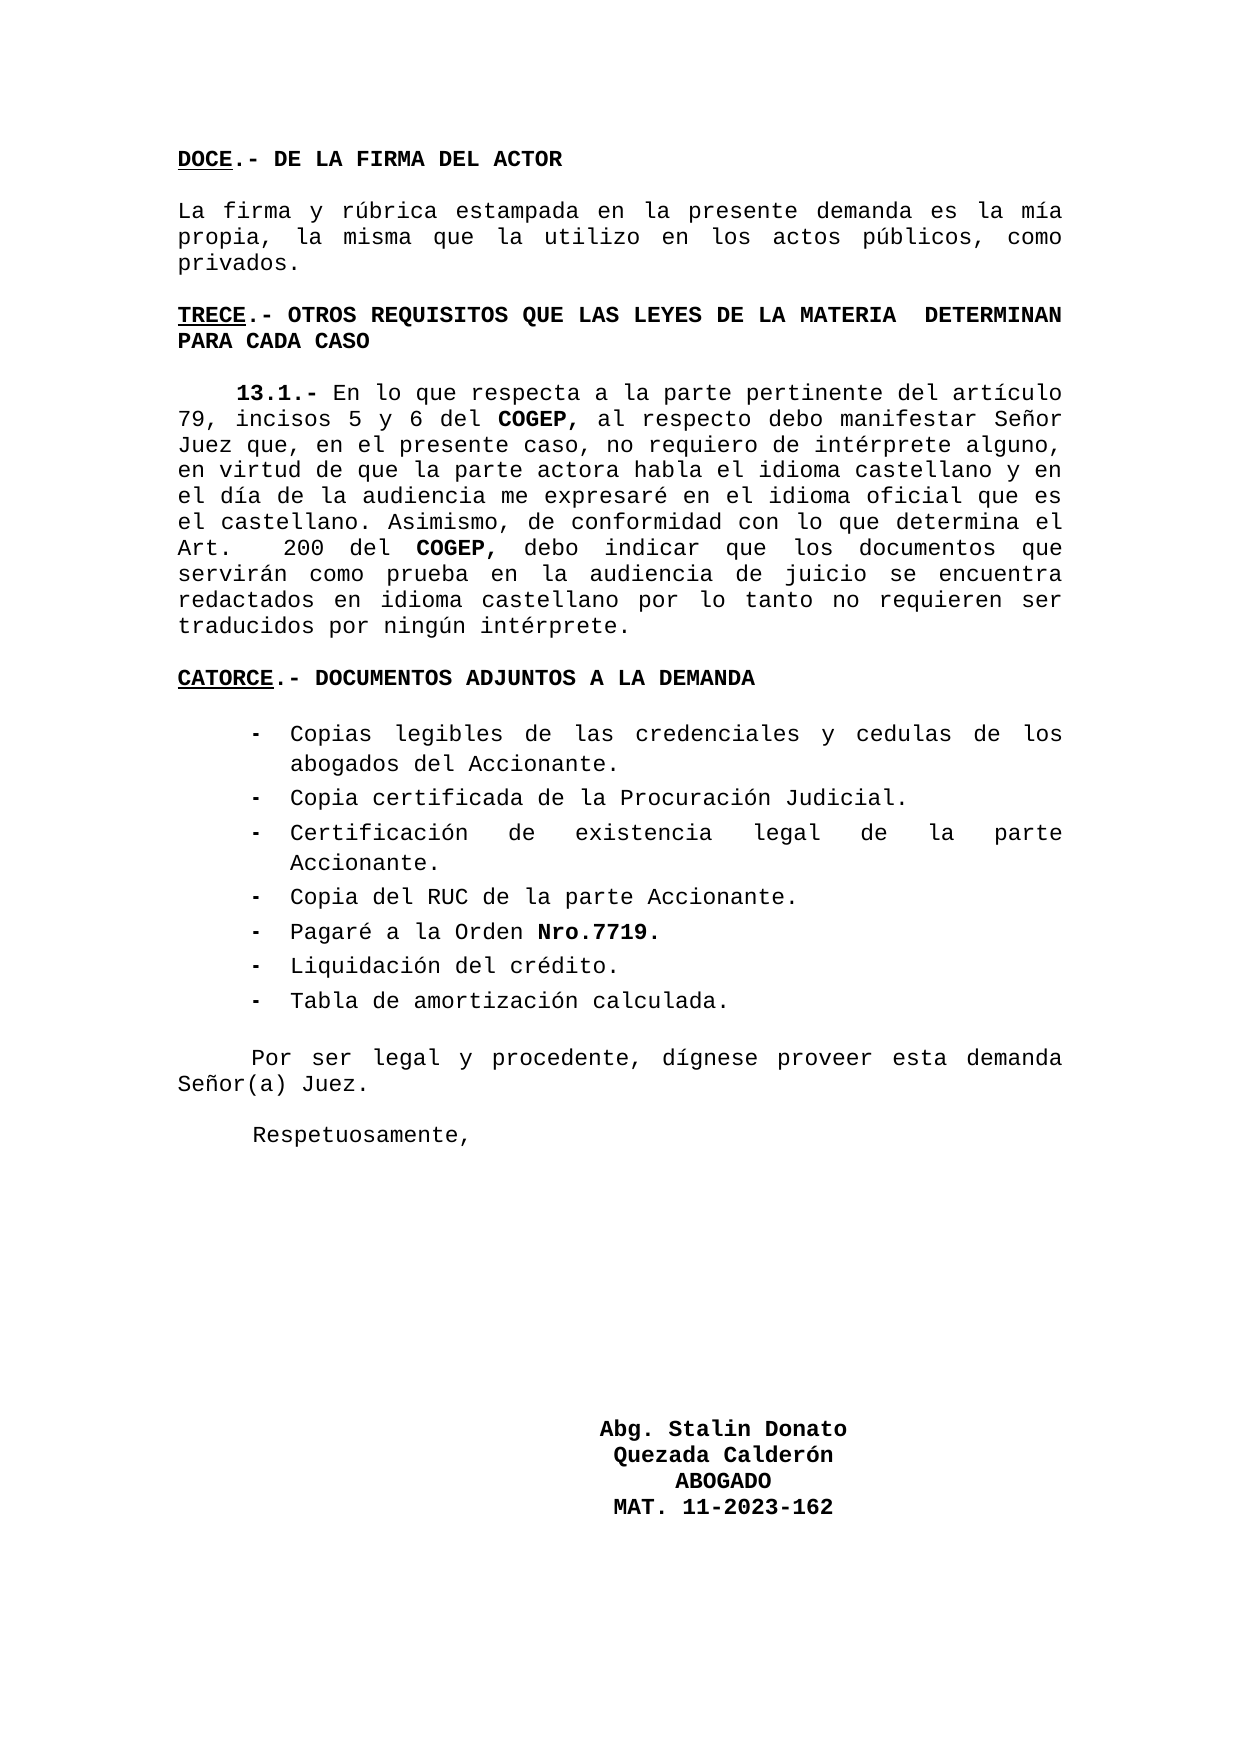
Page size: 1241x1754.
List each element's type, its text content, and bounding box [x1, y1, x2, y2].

list Copia del RUC de la parte Accionante. [252, 881, 1063, 911]
list Liquidación del crédito. [252, 951, 1063, 981]
list Tabla de amortización calculada. [252, 985, 1063, 1016]
list Copias legibles de las credenciales y cedulas de los abogados del Accionante. [252, 718, 1063, 778]
table_cell MAT. 11-2023-162 [542, 1495, 905, 1521]
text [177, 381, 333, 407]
table_cell ABOGADO [542, 1469, 905, 1495]
text Por ser legal y procedente, dígnese proveer esta demanda Señor(a) Juez. [177, 1046, 1063, 1098]
list Pagaré a la Orden Nro.7719. [252, 916, 1063, 946]
table_header Abg. Stalin Donato Quezada Calderón [542, 1417, 905, 1469]
text DOCE.- DE LA FIRMA DEL ACTOR [177, 148, 1063, 173]
text TRECE.- OTROS REQUISITOS QUE LAS LEYES DE LA MATERIA DETERMINAN PARA CADA CASO [177, 303, 1063, 355]
text La firma y rúbrica estampada en la presente demanda es la mía propia, la misma que la utilizo en los actos públicos, como privados. [177, 199, 1063, 277]
text CATORCE.- DOCUMENTOS ADJUNTOS A LA DEMANDA [177, 666, 1063, 692]
text 13.1.- En lo que respecta a la parte pertinente del artículo 79, incisos 5 y 6 del COGEP, al respecto debo manifestar Señor Juez que, en el presente caso, no requiero de intérprete alguno, en virtud de que la parte actora habla el idioma castellano y en el día de la audiencia me expresaré en el idioma oficial que es el castellano. Asimismo, de conformidad con lo que determina el Art. 200 del COGEP, debo indicar que los documentos que servirán como prueba en la audiencia de juicio se encuentra redactados en idioma castellano por lo tanto no requieren ser traducidos por ningún intérprete. [177, 433, 1063, 640]
list Certificación de existencia legal de la parte Accionante. [252, 817, 1063, 877]
text Respetuosamente, [252, 1124, 1063, 1150]
list Copia certificada de la Procuración Judicial. [252, 782, 1063, 812]
